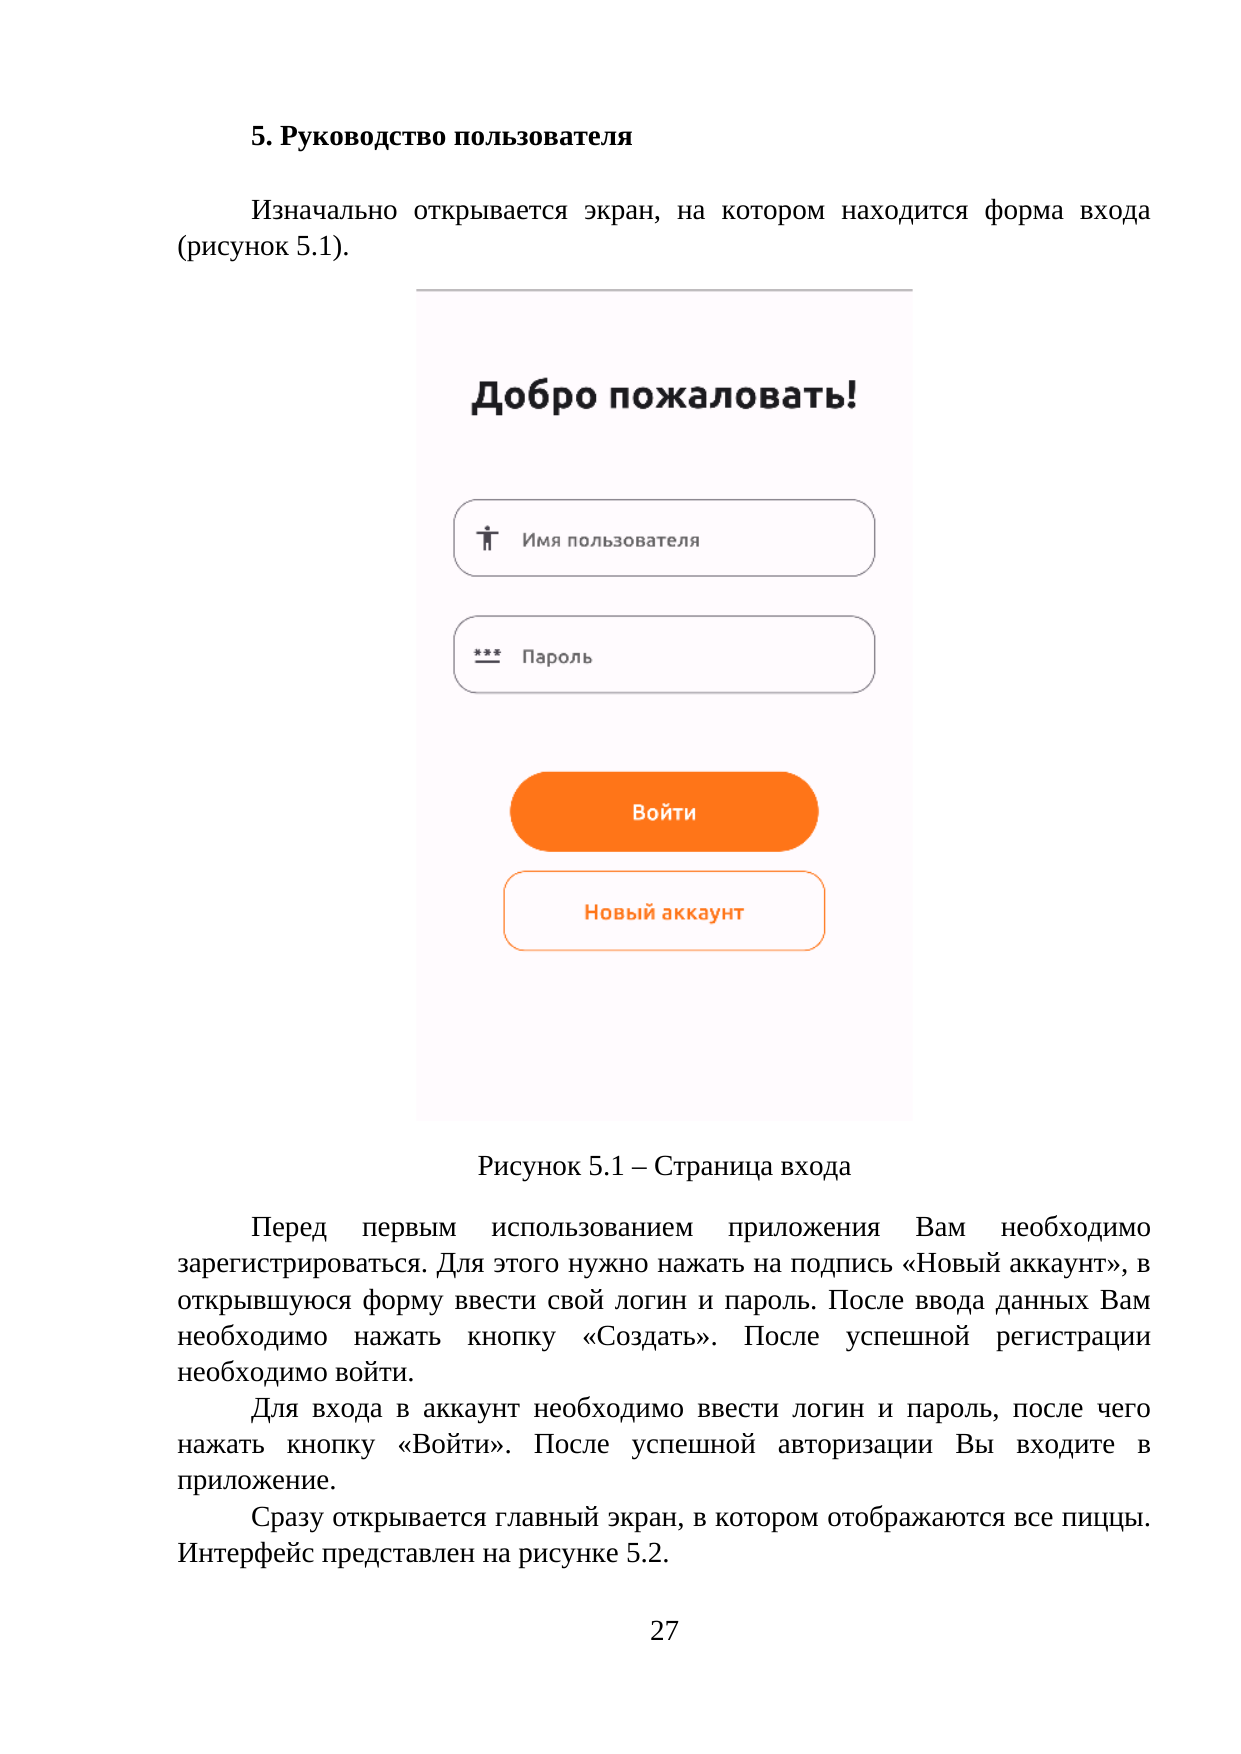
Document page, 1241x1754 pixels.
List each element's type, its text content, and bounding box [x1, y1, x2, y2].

text Сразу открывается главный экран, в котором отображаются все пиццы. Интерфейс представлен на рисунке 5.2. [177, 1499, 1152, 1568]
text Изначально открывается экран, на котором находится форма входа (рисунок 5.1). [177, 192, 1152, 262]
picture [416, 289, 913, 1121]
text Рисунок 5.1 – Страница входа [177, 1148, 1152, 1182]
text Для входа в аккаунт необходимо ввести логин и пароль, после чего нажать кнопку «Войти». После успешной авторизации Вы входите в приложение. [177, 1390, 1152, 1496]
text Перед первым использованием приложения Вам необходимо зарегистрироваться. Для этого нужно нажать на подпись «Новый аккаунт», в открывшуюся форму ввести свой логин и пароль. После ввода данных Вам необходимо нажать кнопку «Создать». После успешной регистрации необходимо войти. [177, 1209, 1152, 1388]
subtitle 5. Руководство пользователя [177, 118, 1152, 152]
